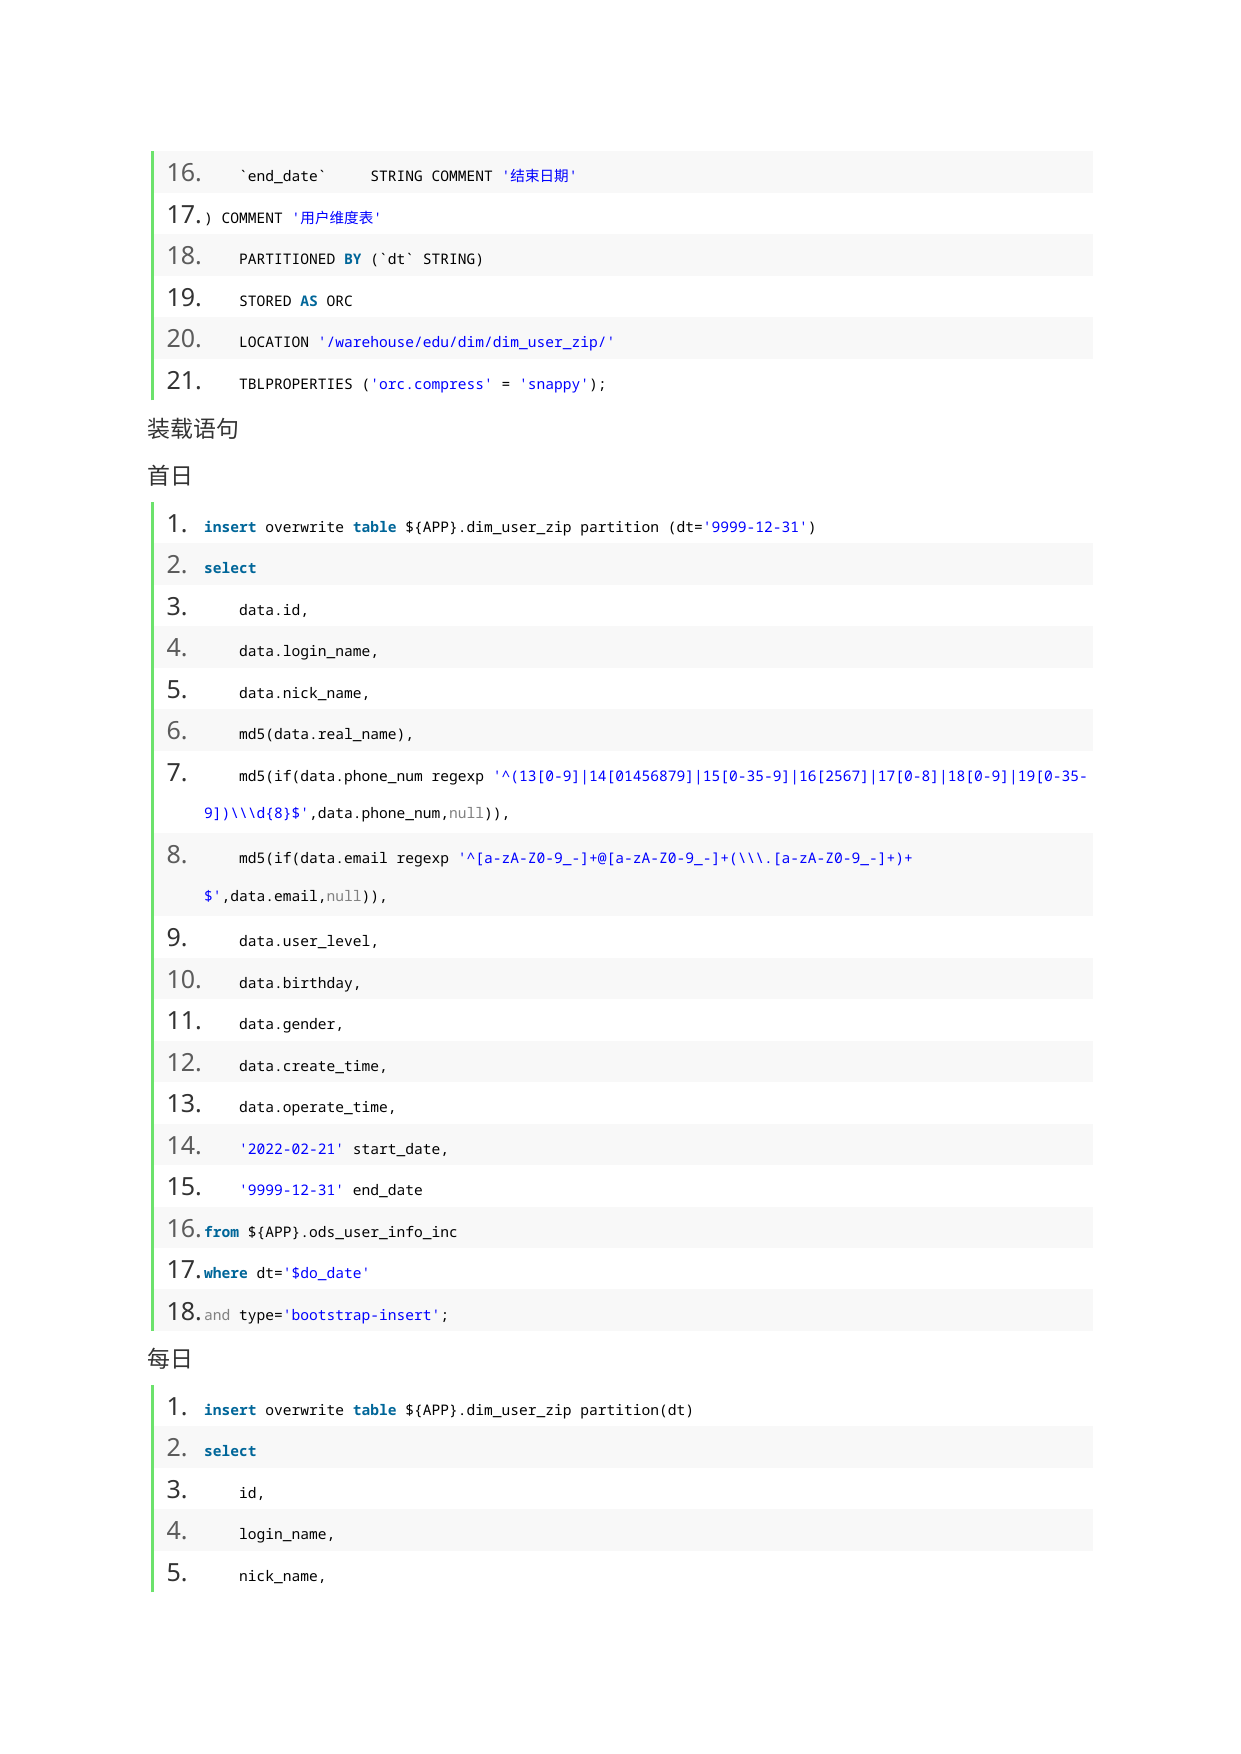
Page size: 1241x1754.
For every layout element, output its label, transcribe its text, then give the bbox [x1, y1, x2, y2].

text 首日 [148, 454, 1093, 496]
list data.id, [154, 585, 1093, 626]
list where dt='$do_date' [154, 1248, 1093, 1289]
list md5(if(data.phone_num regexp '^(13[0-9]|14[01456879]|15[0-35-9]|16[2567]|17[0-8]|18[0-9]|19[0-35-9])\\\d{8}$',data.phone_num,null)), [154, 751, 1093, 833]
list PARTITIONED BY (`dt` STRING) [154, 234, 1093, 276]
list '2022-02-21' start_date, [154, 1124, 1093, 1165]
list login_name, [154, 1509, 1093, 1551]
list insert overwrite table ${APP}.dim_user_zip partition(dt) [154, 1385, 1093, 1426]
list ) COMMENT '用户维度表' [154, 193, 1093, 234]
list insert overwrite table ${APP}.dim_user_zip partition (dt='9999-12-31') [154, 502, 1093, 543]
list select [154, 543, 1093, 585]
list id, [154, 1468, 1093, 1509]
list nick_name, [154, 1551, 1093, 1592]
list data.birthday, [154, 958, 1093, 999]
text 装载语句 [148, 406, 1093, 448]
list data.gender, [154, 999, 1093, 1041]
list STORED AS ORC [154, 276, 1093, 317]
list data.login_name, [154, 626, 1093, 668]
text 每日 [148, 1337, 1093, 1379]
list from ${APP}.ods_user_info_inc [154, 1207, 1093, 1248]
list LOCATION '/warehouse/edu/dim/dim_user_zip/' [154, 317, 1093, 359]
list md5(if(data.email regexp '^[a-zA-Z0-9_-]+@[a-zA-Z0-9_-]+(\\\.[a-zA-Z0-9_-]+)+$',data.email,null)), [154, 833, 1093, 916]
list md5(data.real_name), [154, 709, 1093, 751]
list data.create_time, [154, 1041, 1093, 1082]
list '9999-12-31' end_date [154, 1165, 1093, 1207]
list TBLPROPERTIES ('orc.compress' = 'snappy'); [154, 359, 1093, 400]
list select [154, 1426, 1093, 1468]
list data.nick_name, [154, 668, 1093, 709]
list `end_date` STRING COMMENT '结束日期' [154, 151, 1093, 193]
list data.operate_time, [154, 1082, 1093, 1124]
list and type='bootstrap-insert'; [154, 1289, 1093, 1331]
list data.user_level, [154, 916, 1093, 958]
